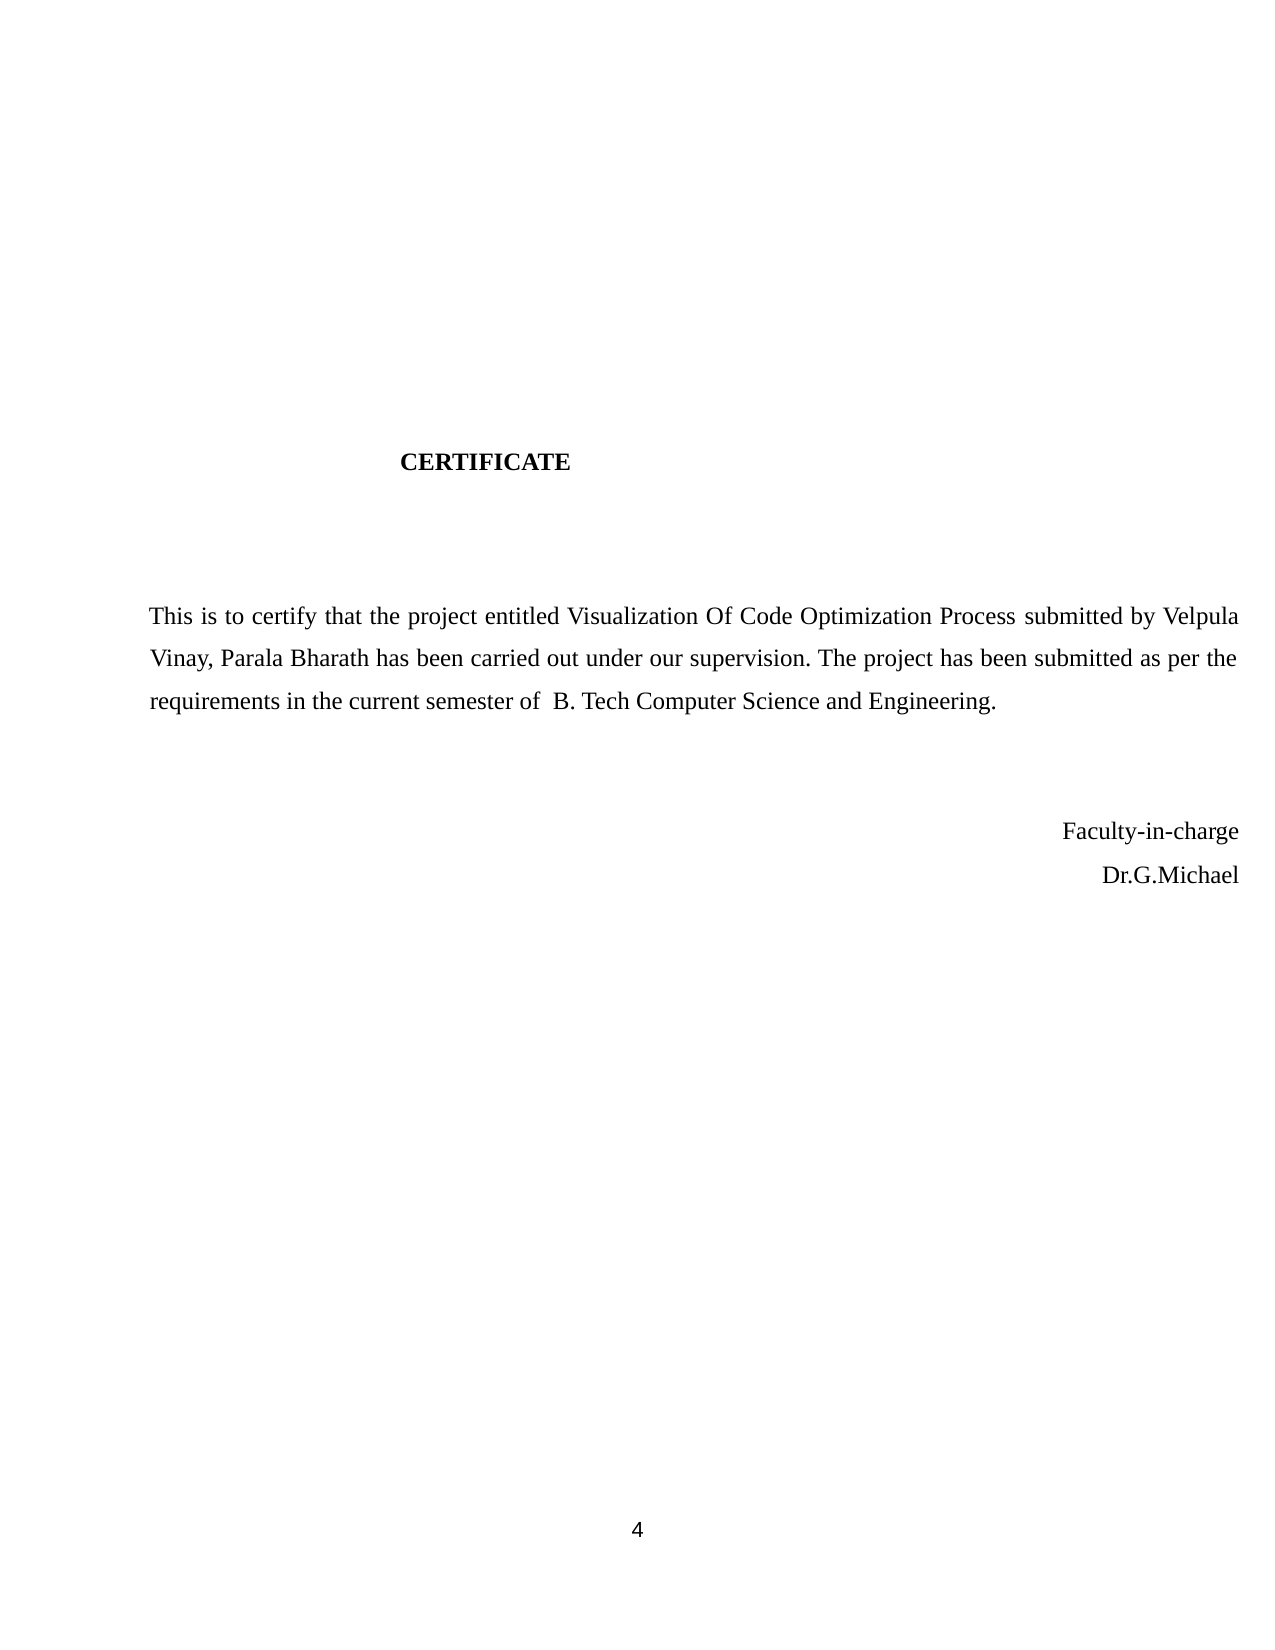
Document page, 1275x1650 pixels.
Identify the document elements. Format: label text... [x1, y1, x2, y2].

subtitle CERTIFICATE [150, 447, 1125, 476]
text Faculty-in-charge [150, 816, 1239, 845]
text Dr.G.Michael [150, 860, 1239, 889]
text This is to certify that the project entitled Visualization Of Code Optimization Process submitted by Velpula Vinay, Parala Bharath has been carried out under our supervision. The project has been submitted as per the requirements in the current semester of B. Tech Computer Science and Engineering. [148, 601, 1239, 715]
